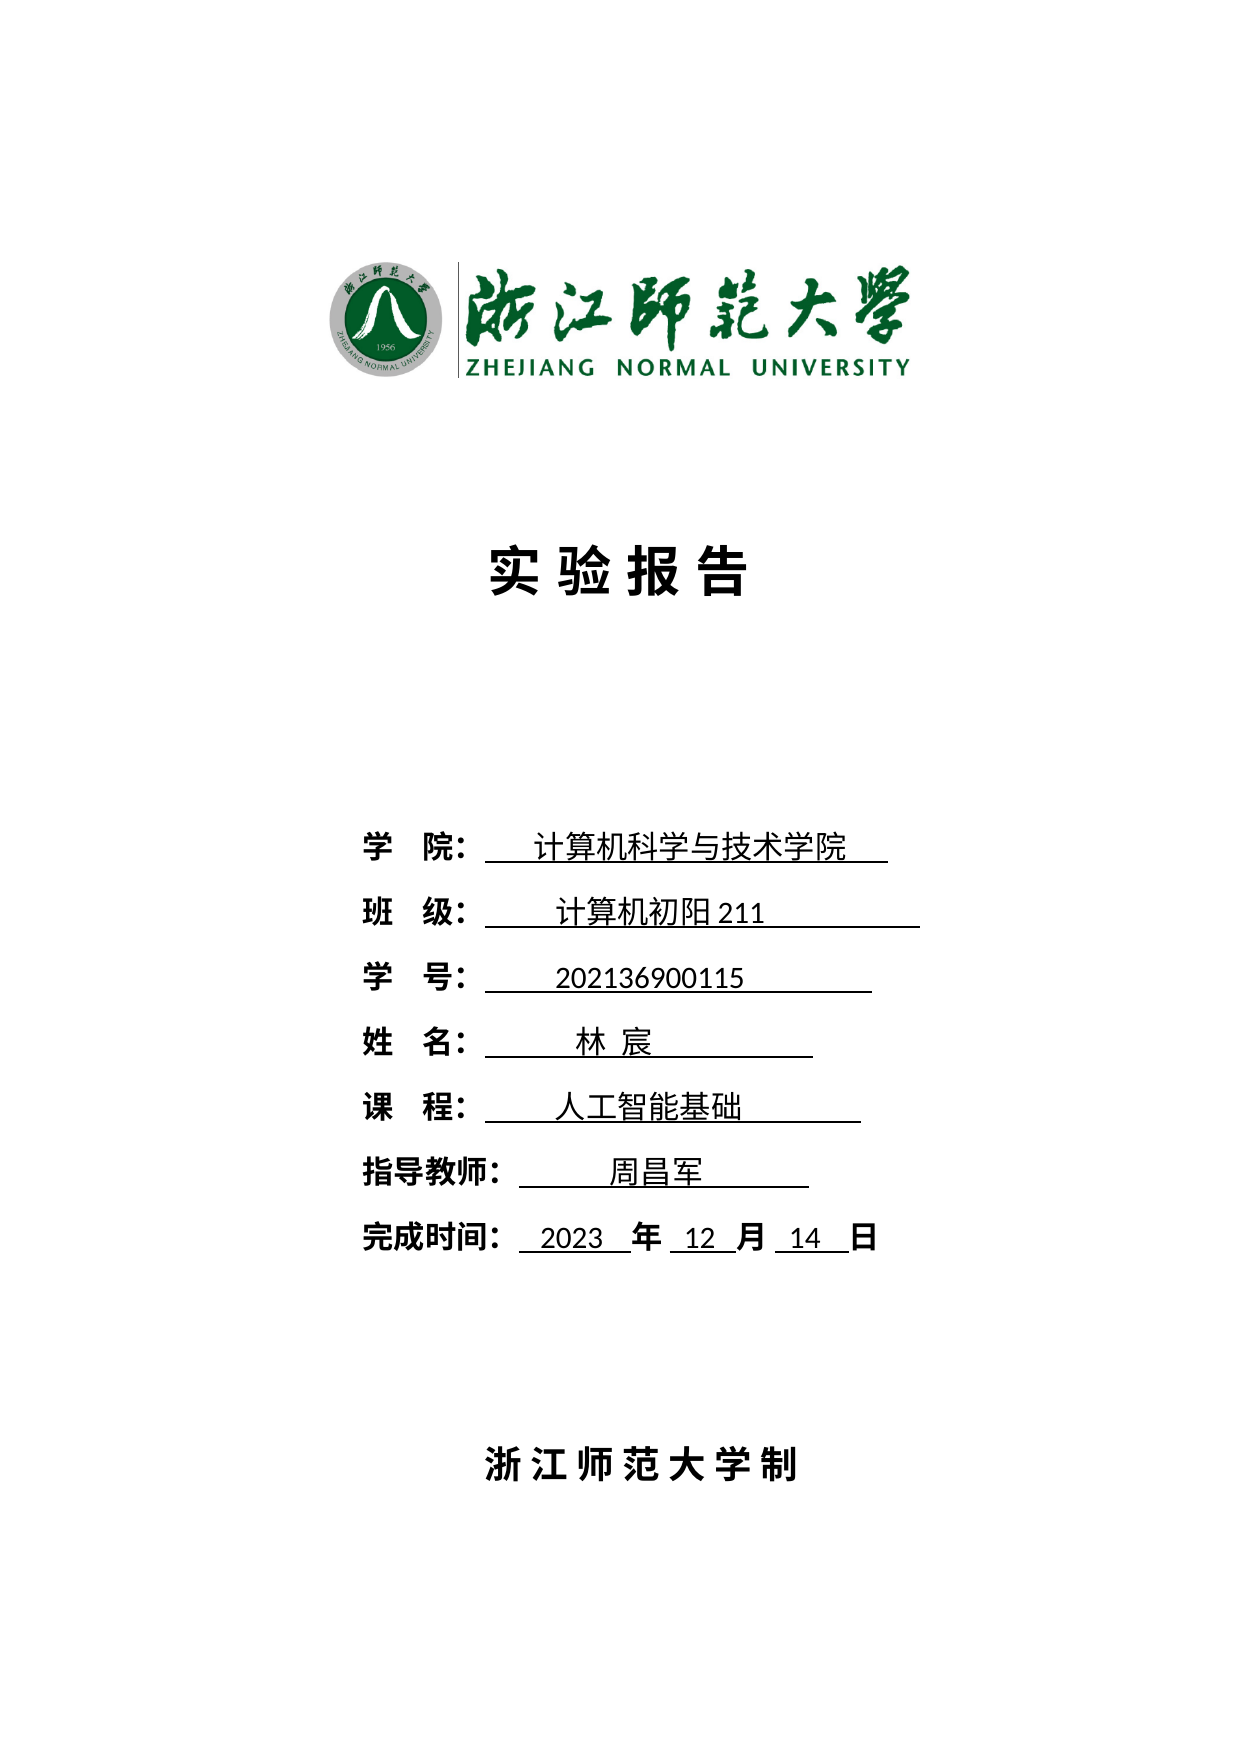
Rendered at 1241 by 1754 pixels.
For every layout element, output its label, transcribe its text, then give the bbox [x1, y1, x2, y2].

text 学 院： 计算机科学与技术学院 [362, 812, 1053, 877]
picture [458, 261, 913, 379]
picture [327, 259, 444, 379]
text 指导教师： 周昌军 [362, 1137, 1053, 1202]
text 课 程： 人工智能基础 [362, 1072, 1053, 1137]
text 实 验 报 告 [187, 519, 1053, 617]
text 姓 名： 林 宸 [362, 1007, 1053, 1072]
text 学 号： 202136900115 [362, 942, 1053, 1007]
text 浙 江 师 范 大 学 制 [229, 1429, 1053, 1494]
text 完成时间： 2023 年 12 月 14 日 [362, 1202, 1053, 1267]
text 班 级： 计算机初阳211 [362, 877, 1053, 942]
